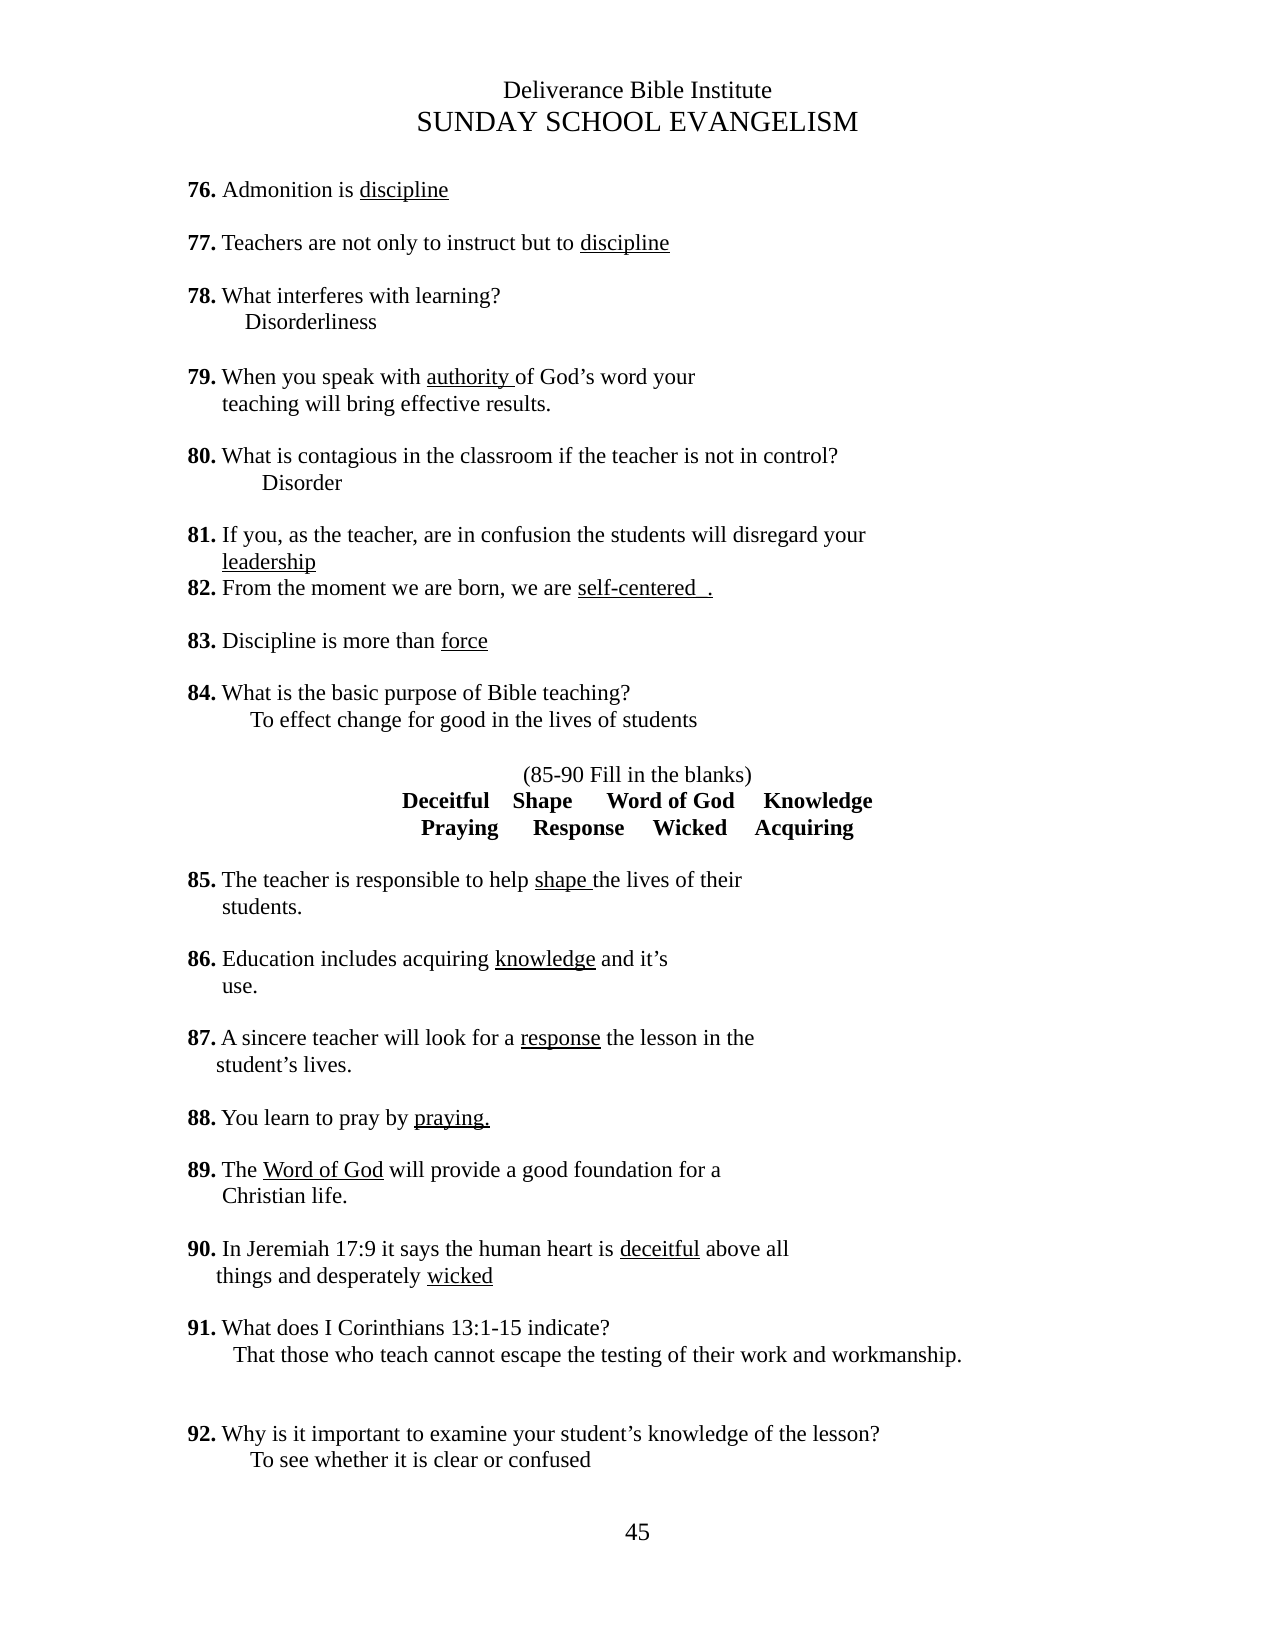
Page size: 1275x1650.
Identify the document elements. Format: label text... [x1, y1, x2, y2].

text 84. What is the basic purpose of Bible teaching? [187, 679, 1087, 706]
text students. [187, 893, 1087, 919]
text 79. When you speak with authority of God’s word your [187, 363, 1087, 389]
text 87. A sincere teacher will look for a response the lesson in the [187, 1024, 1087, 1051]
text use. [187, 972, 1087, 998]
text 78. What interferes with learning? [187, 282, 1087, 308]
text 81. If you, as the teacher, are in confusion the students will disregard your [187, 521, 1087, 548]
text things and desperately wicked [187, 1262, 1087, 1288]
text 90. In it says the human heart is deceitful above all [187, 1235, 1087, 1262]
text Praying Response Wicked Acquiring [187, 814, 1087, 840]
text student’s lives. [187, 1051, 1087, 1077]
text 82. From the moment we are born, we are self-centered_. [187, 574, 1087, 600]
text teaching will bring effective results. [187, 389, 1087, 416]
text Deceitful Shape Word of God Knowledge [187, 787, 1087, 814]
text Disorder [187, 469, 1087, 495]
text 76. Admonition is discipline [187, 176, 1087, 203]
text leadership [187, 548, 1087, 574]
text To see whether it is clear or confused [187, 1446, 1087, 1472]
text 85. The teacher is responsible to help shape the lives of their [187, 866, 1087, 893]
text 77. Teachers are not only to instruct but to discipline [187, 229, 1087, 255]
text 89. The Word of God will provide a good foundation for a [187, 1156, 1087, 1183]
text Disorderliness [187, 308, 1087, 334]
text (85-90 Fill in the blanks) [187, 761, 1087, 787]
text 86. Education includes acquiring knowledge and it’s [187, 945, 1087, 972]
text 83. Discipline is more than force [187, 627, 1087, 653]
text 88. You learn to pray by praying. [187, 1103, 1087, 1130]
text 92. Why is it important to examine your student’s knowledge of the lesson? [187, 1420, 1087, 1446]
text 91. What does I Corinthians 13:1-15 indicate? [187, 1314, 1087, 1341]
text Christian life. [187, 1183, 1087, 1209]
text 80. What is contagious in the classroom if the teacher is not in control? [187, 442, 1087, 469]
text That those who teach cannot escape the testing of their work and workmanship. [187, 1341, 1087, 1367]
text To effect change for good in the lives of students [187, 706, 1087, 732]
